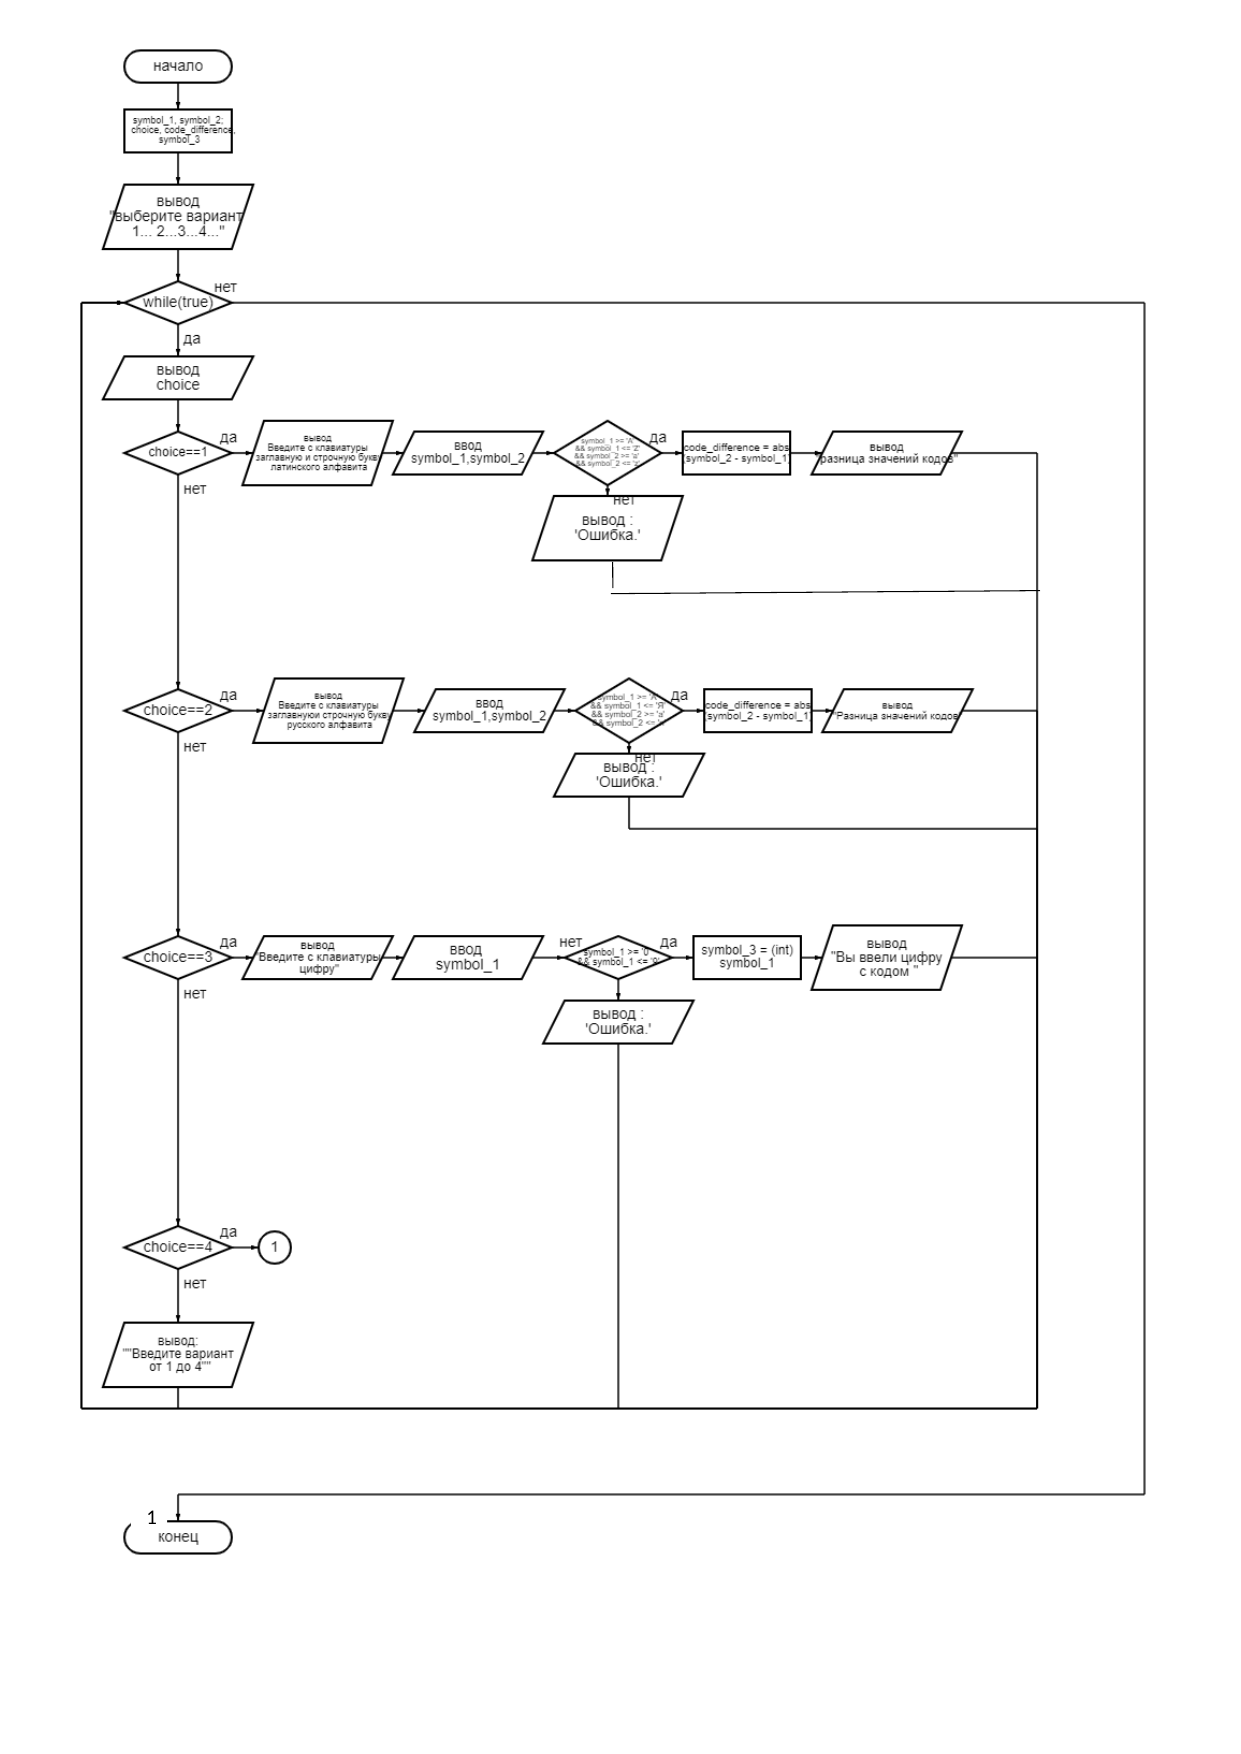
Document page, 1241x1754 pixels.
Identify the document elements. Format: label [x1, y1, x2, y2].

picture [60, 29, 1166, 1575]
